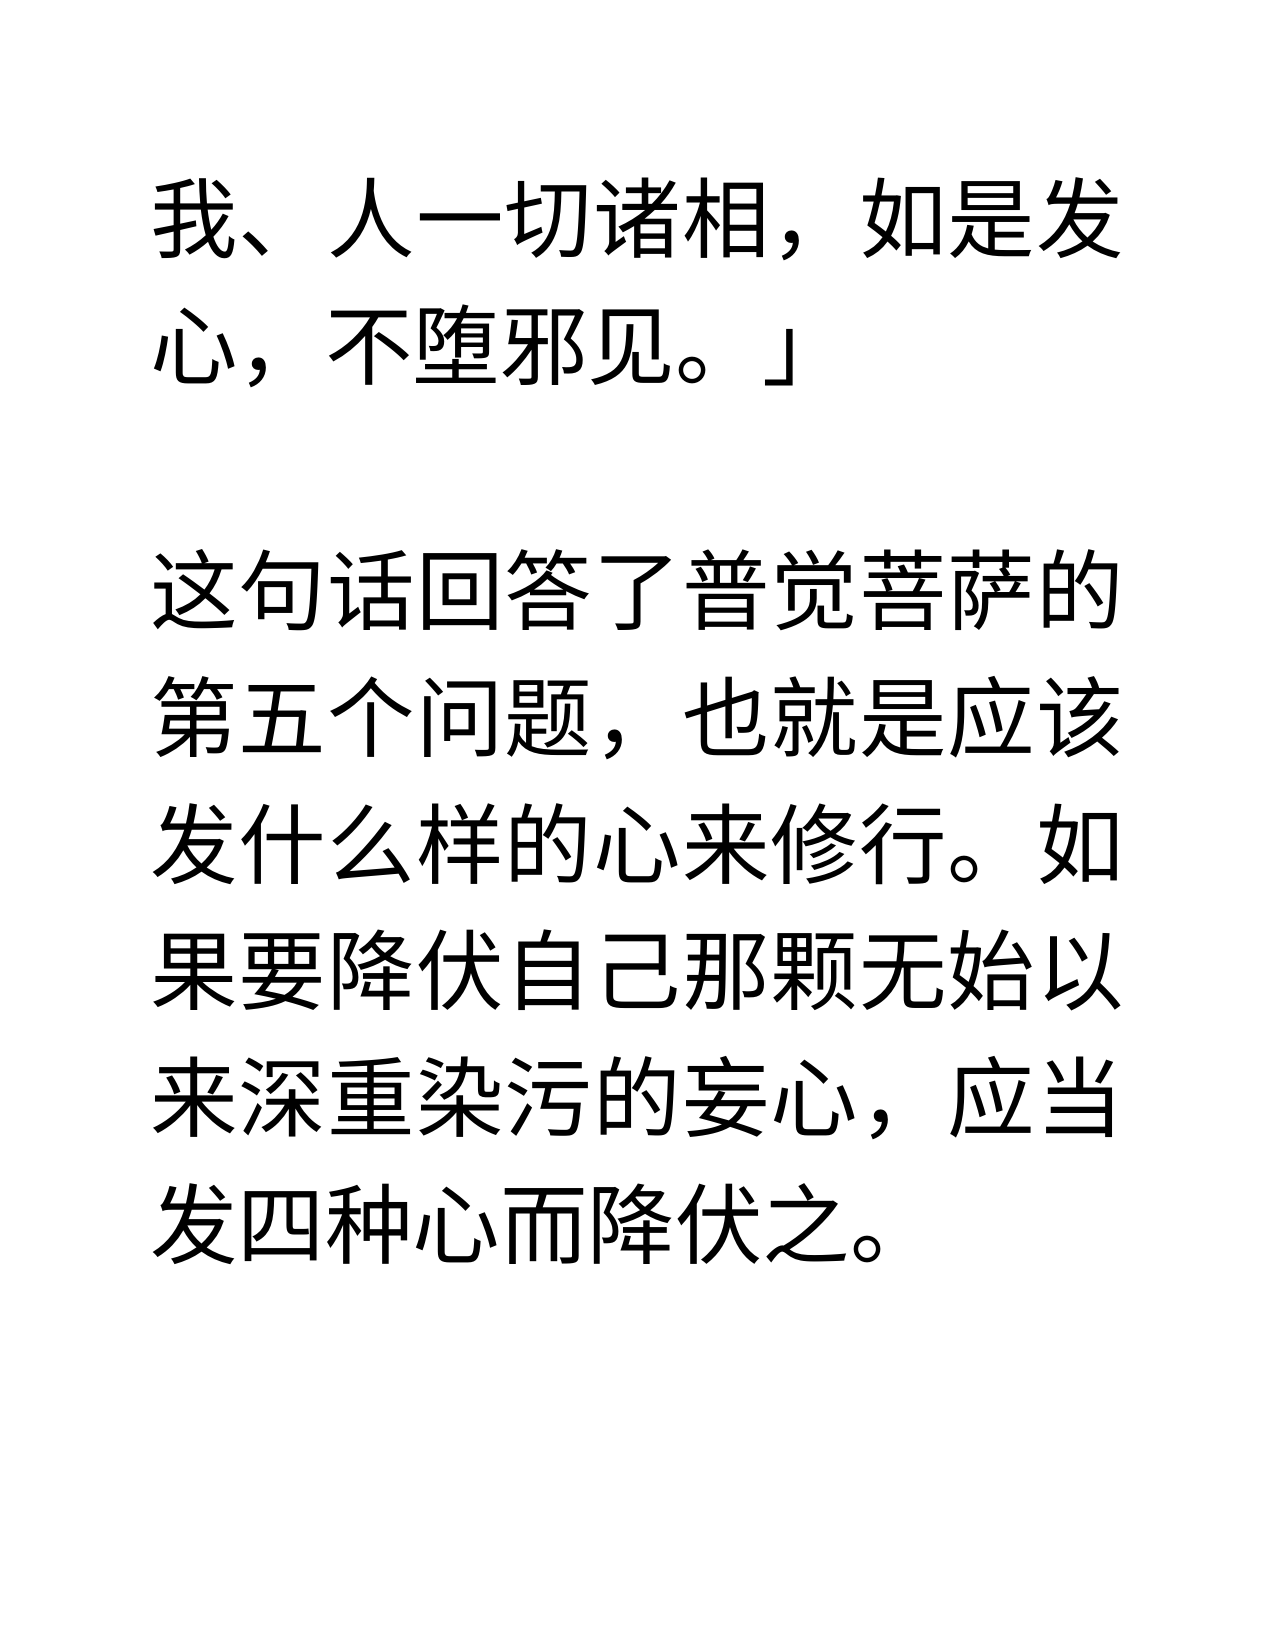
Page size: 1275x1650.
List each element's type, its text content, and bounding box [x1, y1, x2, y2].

text 这句话回答了普觉菩萨的第五个问题，也就是应该发什么样的心来修行。如果要降伏自己那颗无始以来深重染污的妄心，应当发四种心而降伏之。 [150, 522, 1125, 1282]
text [150, 150, 1125, 403]
